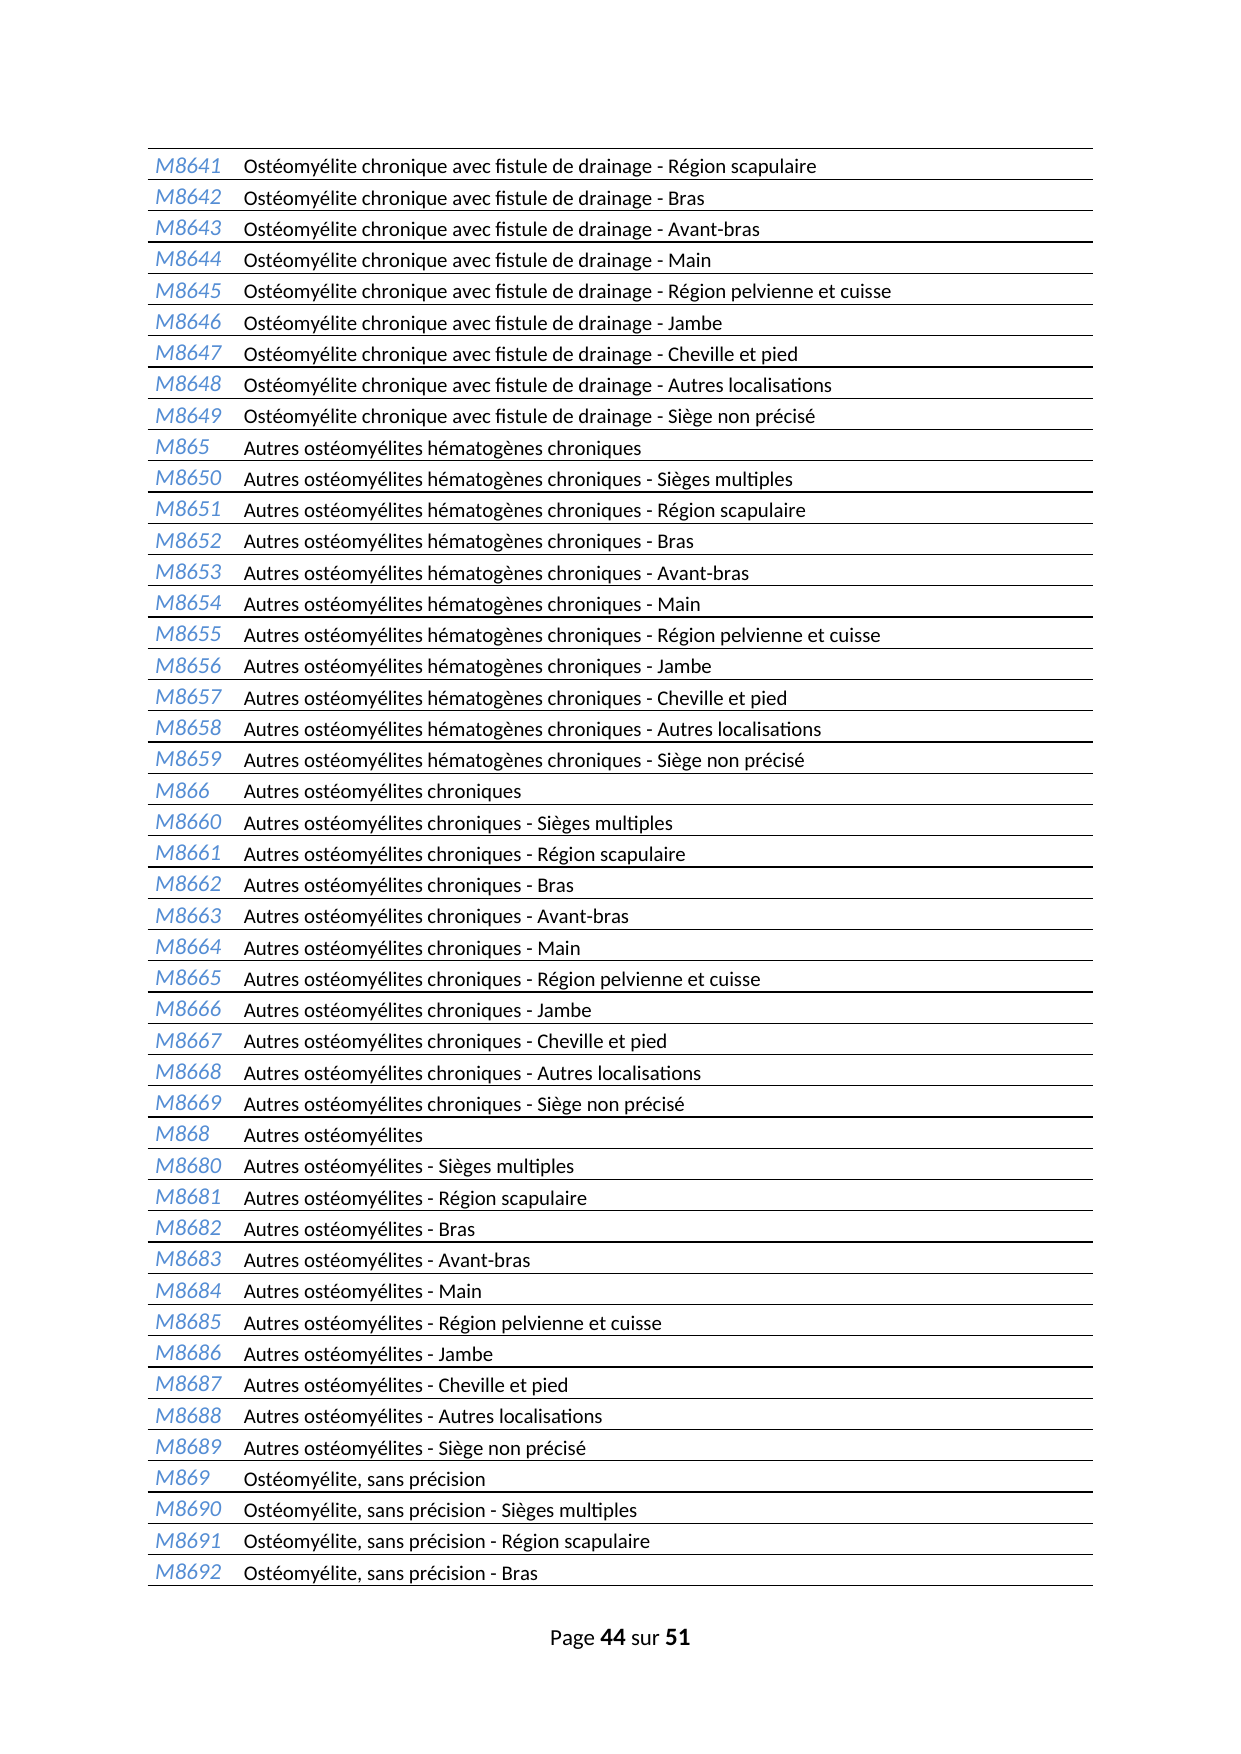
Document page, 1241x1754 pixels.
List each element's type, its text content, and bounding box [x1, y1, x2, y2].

table_cell Ostéomyélite chronique avec fistule de drainage - Région scapulaire [236, 149, 1093, 179]
table_cell M8655 [148, 618, 236, 648]
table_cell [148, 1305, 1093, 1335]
table_cell M8658 [148, 711, 236, 741]
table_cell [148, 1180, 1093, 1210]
table_cell M8647 [148, 336, 236, 366]
table_cell Autres ostéomyélites chroniques - Avant-bras [236, 899, 1093, 929]
table_cell M8652 [148, 524, 236, 554]
table_cell M8650 [148, 461, 236, 491]
table_cell M8649 [148, 399, 236, 429]
table_cell M8659 [148, 743, 236, 773]
table_cell Ostéomyélite chronique avec fistule de drainage - Autres localisations [236, 368, 1093, 398]
table_cell Autres ostéomyélites hématogènes chroniques - Avant-bras [236, 555, 1093, 585]
table_cell M8656 [148, 649, 236, 679]
table_cell Autres ostéomyélites hématogènes chroniques - Siège non précisé [236, 743, 1093, 773]
table_cell M8664 [148, 930, 236, 960]
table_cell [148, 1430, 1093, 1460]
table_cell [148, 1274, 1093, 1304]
table_cell M8660 [148, 805, 236, 835]
table_cell Ostéomyélite chronique avec fistule de drainage - Région pelvienne et cuisse [236, 274, 1093, 304]
table_cell Autres ostéomyélites hématogènes chroniques - Main [236, 586, 1093, 616]
table_cell Autres ostéomyélites chroniques [236, 774, 1093, 804]
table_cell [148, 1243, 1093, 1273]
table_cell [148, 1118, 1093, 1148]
table_cell M8641 [148, 149, 236, 179]
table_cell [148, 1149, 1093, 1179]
table_cell Autres ostéomyélites chroniques - Région scapulaire [236, 836, 1093, 866]
table_cell M8661 [148, 836, 236, 866]
table_cell Ostéomyélite chronique avec fistule de drainage - Jambe [236, 305, 1093, 335]
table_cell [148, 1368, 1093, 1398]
table_cell Autres ostéomyélites hématogènes chroniques - Région scapulaire [236, 493, 1093, 523]
table_cell Ostéomyélite chronique avec fistule de drainage - Avant-bras [236, 211, 1093, 241]
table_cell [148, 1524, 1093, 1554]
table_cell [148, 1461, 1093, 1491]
table_cell M8643 [148, 211, 236, 241]
table_cell Autres ostéomyélites hématogènes chroniques - Cheville et pied [236, 680, 1093, 710]
table_cell Autres ostéomyélites hématogènes chroniques - Jambe [236, 649, 1093, 679]
table_cell M8663 [148, 899, 236, 929]
table_cell M8653 [148, 555, 236, 585]
table_cell Autres ostéomyélites hématogènes chroniques - Région pelvienne et cuisse [236, 618, 1093, 648]
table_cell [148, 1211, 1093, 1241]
table_cell Autres ostéomyélites hématogènes chroniques - Bras [236, 524, 1093, 554]
table_cell Autres ostéomyélites chroniques - Bras [236, 868, 1093, 898]
table_cell M8642 [148, 180, 236, 210]
table_cell M865 [148, 430, 236, 460]
table_cell M8662 [148, 868, 236, 898]
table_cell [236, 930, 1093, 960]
table_cell M8644 [148, 243, 236, 273]
table_cell M8657 [148, 680, 236, 710]
table_cell Ostéomyélite chronique avec fistule de drainage - Bras [236, 180, 1093, 210]
table_cell M8651 [148, 493, 236, 523]
table_cell Ostéomyélite chronique avec fistule de drainage - Main [236, 243, 1093, 273]
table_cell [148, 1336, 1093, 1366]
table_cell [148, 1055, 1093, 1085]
table_cell Ostéomyélite chronique avec fistule de drainage - Siège non précisé [236, 399, 1093, 429]
table_cell M8648 [148, 368, 236, 398]
table_cell M8646 [148, 305, 236, 335]
table_cell M8654 [148, 586, 236, 616]
table_cell Autres ostéomyélites chroniques - Sièges multiples [236, 805, 1093, 835]
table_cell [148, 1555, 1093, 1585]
table_cell Autres ostéomyélites hématogènes chroniques - Sièges multiples [236, 461, 1093, 491]
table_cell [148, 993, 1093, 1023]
table_cell M866 [148, 774, 236, 804]
table_cell Autres ostéomyélites hématogènes chroniques - Autres localisations [236, 711, 1093, 741]
table_cell Autres ostéomyélites hématogènes chroniques [236, 430, 1093, 460]
table_cell M8645 [148, 274, 236, 304]
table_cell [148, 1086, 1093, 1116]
table_cell Ostéomyélite chronique avec fistule de drainage - Cheville et pied [236, 336, 1093, 366]
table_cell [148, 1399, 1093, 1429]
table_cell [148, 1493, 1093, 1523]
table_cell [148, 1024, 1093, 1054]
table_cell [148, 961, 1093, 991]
